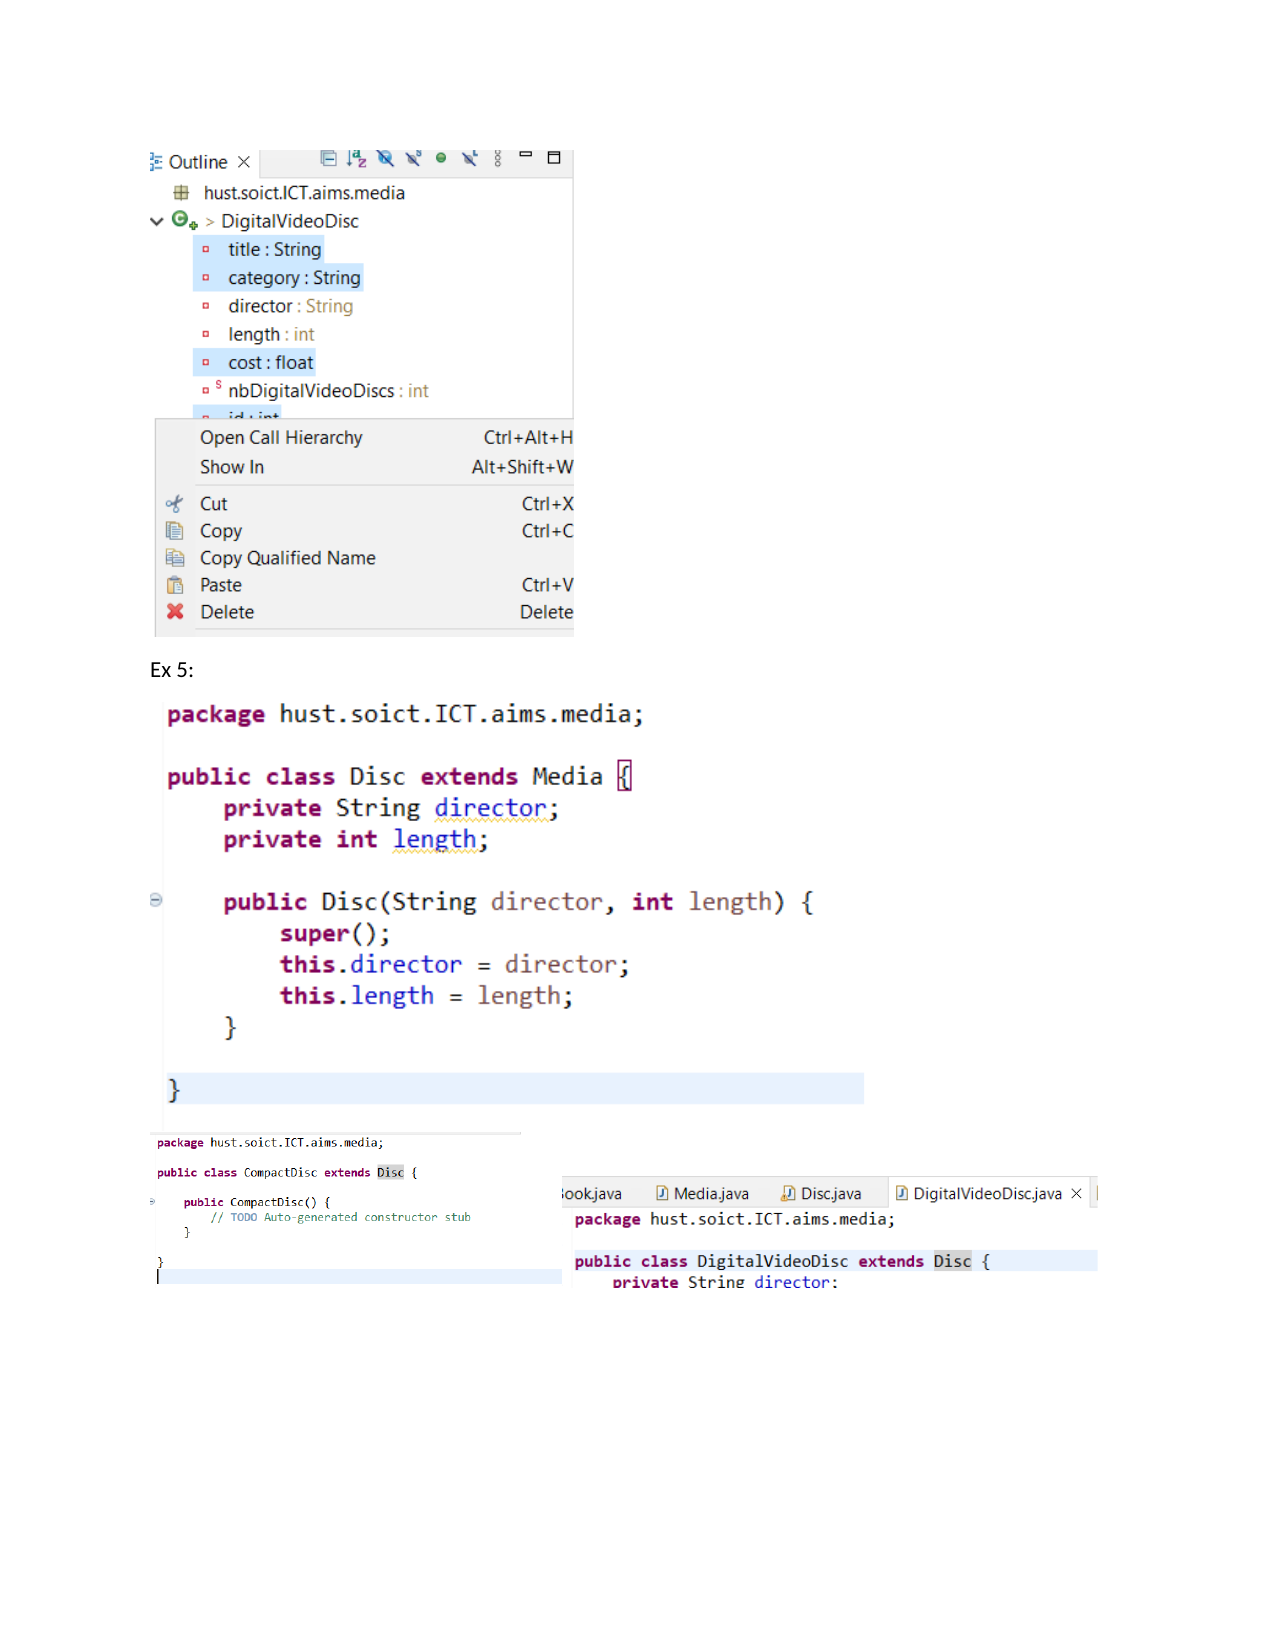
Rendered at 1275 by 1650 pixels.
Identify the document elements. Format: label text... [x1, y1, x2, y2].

text Ex 5: [150, 655, 1125, 683]
picture [150, 150, 574, 637]
picture [150, 702, 865, 1131]
picture [150, 1132, 1098, 1288]
